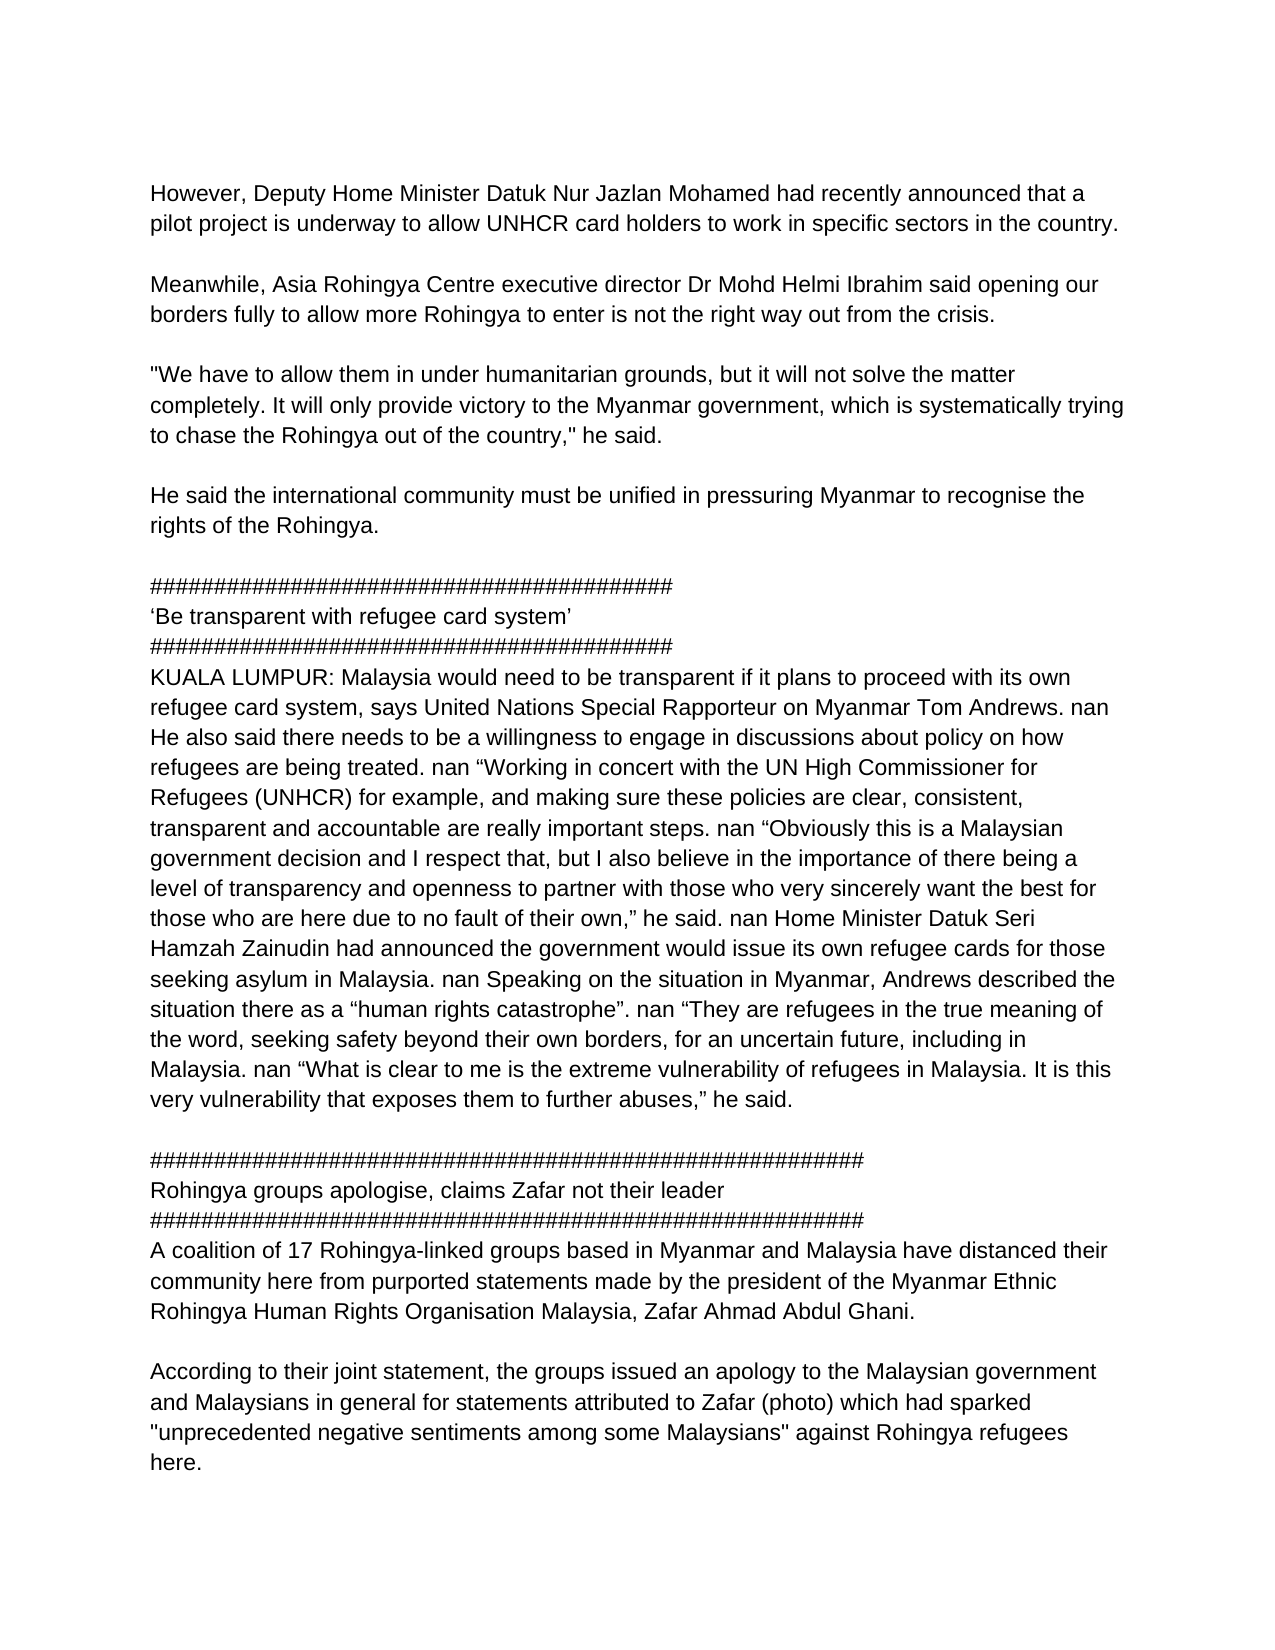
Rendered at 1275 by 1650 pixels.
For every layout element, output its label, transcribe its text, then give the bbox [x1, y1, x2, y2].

text KUALA LUMPUR: Malaysia would need to be transparent if it plans to proceed with its own refugee card system, says United Nations Special Rapporteur on Myanmar Tom Andrews. nan He also said there needs to be a willingness to engage in discussions about policy on how refugees are being treated. nan “Working in concert with the UN High Commissioner for Refugees (UNHCR) for example, and making sure these policies are clear, consistent, transparent and accountable are really important steps. nan “Obviously this is a Malaysian government decision and I respect that, but I also believe in the importance of there being a level of transparency and openness to partner with those who very sincerely want the best for those who are here due to no fault of their own,” he said. nan Home Minister Datuk Seri Hamzah Zainudin had announced the government would issue its own refugee cards for those seeking asylum in Malaysia. nan Speaking on the situation in Myanmar, Andrews described the situation there as a “human rights catastrophe”. nan “They are refugees in the true meaning of the word, seeking safety beyond their own borders, for an uncertain future, including in Malaysia. nan “What is clear to me is the extreme vulnerability of refugees in Malaysia. It is this very vulnerability that exposes them to further abuses,” he said. [150, 663, 1125, 1113]
text A coalition of 17 Rohingya-linked groups based in Myanmar and Malaysia have distanced their community here from purported statements made by the president of the Myanmar Ethnic Rohingya Human Rights Organisation Malaysia, Zafar Ahmad Abdul Ghani. [150, 1237, 1125, 1324]
text Meanwhile, Asia Rohingya Centre executive director Dr Mohd Helmi Ibrahim said opening our borders fully to allow more Rohingya to enter is not the right way out from the crisis. [150, 271, 1125, 327]
text ######################################################## [150, 1147, 1125, 1173]
text ######################################### [150, 633, 1125, 660]
text "We have to allow them in under humanitarian grounds, but it will not solve the matter completely. It will only provide victory to the Myanmar government, which is systematically trying to chase the Rohingya out of the country," he said. [150, 361, 1125, 448]
text According to their joint statement, the groups issued an apology to the Malaysian government and Malaysians in general for statements attributed to Zafar (photo) which had sparked "unprecedented negative sentiments among some Malaysians" against Rohingya refugees here. [150, 1358, 1125, 1475]
text Rohingya groups apologise, claims Zafar not their leader [150, 1177, 1125, 1203]
text He said the international community must be unified in pressuring Myanmar to recognise the rights of the Rohingya. [150, 482, 1125, 539]
text However, Deputy Home Minister Datuk Nur Jazlan Mohamed had recently announced that a pilot project is underway to allow UNHCR card holders to work in specific sectors in the country. [150, 180, 1125, 237]
text ‘Be transparent with refugee card system’ [150, 603, 1125, 629]
text ######################################### [150, 573, 1125, 599]
text ######################################################## [150, 1207, 1125, 1234]
